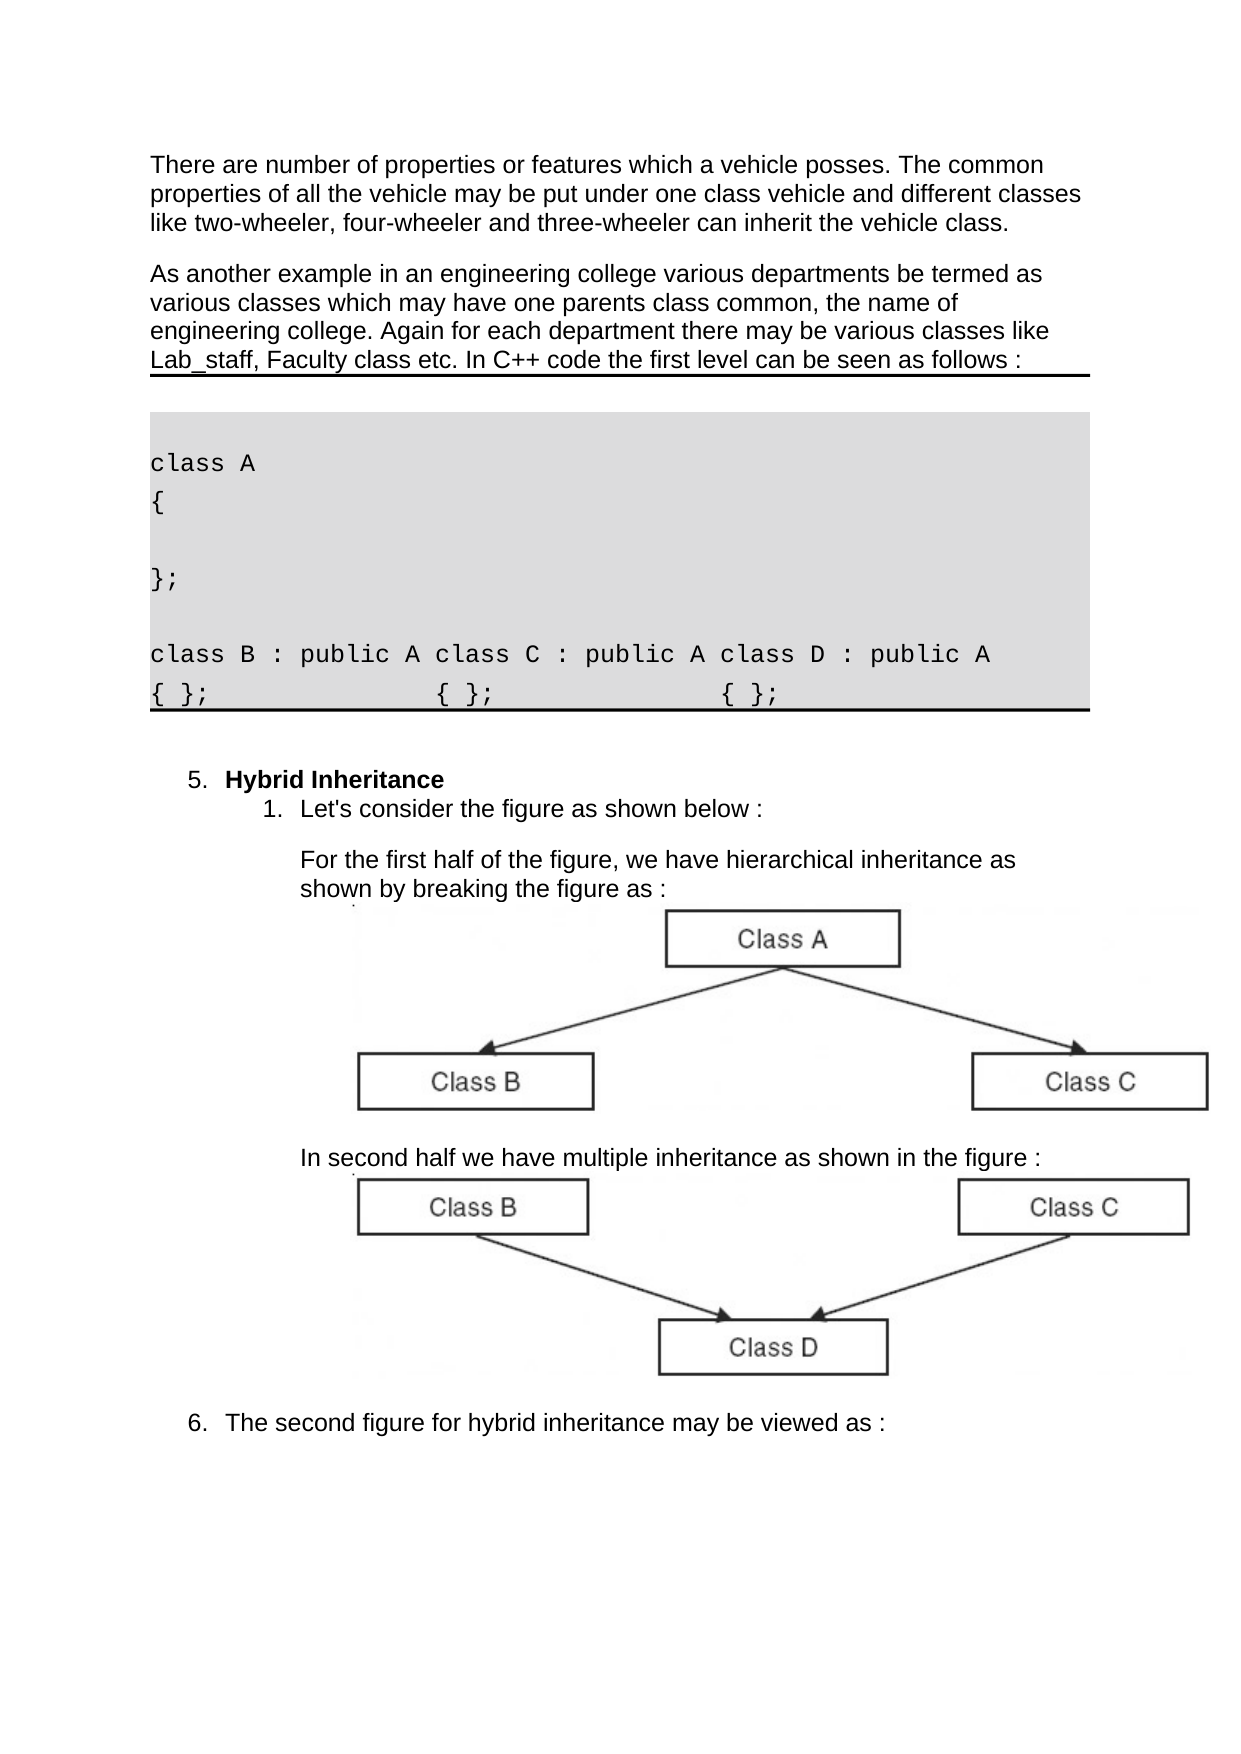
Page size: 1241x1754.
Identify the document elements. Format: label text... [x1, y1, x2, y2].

list The second figure for hybrid inheritance may be viewed as : [187, 1407, 1090, 1436]
list Hybrid Inheritance [187, 765, 1090, 794]
text { }; { }; { }; [150, 680, 1090, 708]
text For the first half of the figure, we have hierarchical inheritance as shown by breaking the figure as : [300, 845, 1090, 903]
text As another example in an engineering college various departments be termed as various classes which may have one parents class common, the name of engineering college. Again for each department there may be various classes like Lab_staff, Faculty class etc. In C++ code the first level can be seen as follows : [150, 259, 1090, 373]
text }; [150, 565, 1090, 593]
picture [350, 1171, 1193, 1379]
text In second half we have multiple inheritance as shown in the figure : [300, 1143, 1090, 1172]
list Let's consider the figure as shown below : [262, 794, 1090, 823]
picture [350, 902, 1212, 1114]
text class B : public A class C : public A class D : public A [150, 642, 1090, 670]
text { [150, 488, 1090, 517]
text class A [150, 450, 1090, 478]
text There are number of properties or features which a vehicle posses. The common properties of all the vehicle may be put under one class vehicle and different classes like two-wheeler, four-wheeler and three-wheeler can inherit the vehicle class. [150, 150, 1090, 236]
